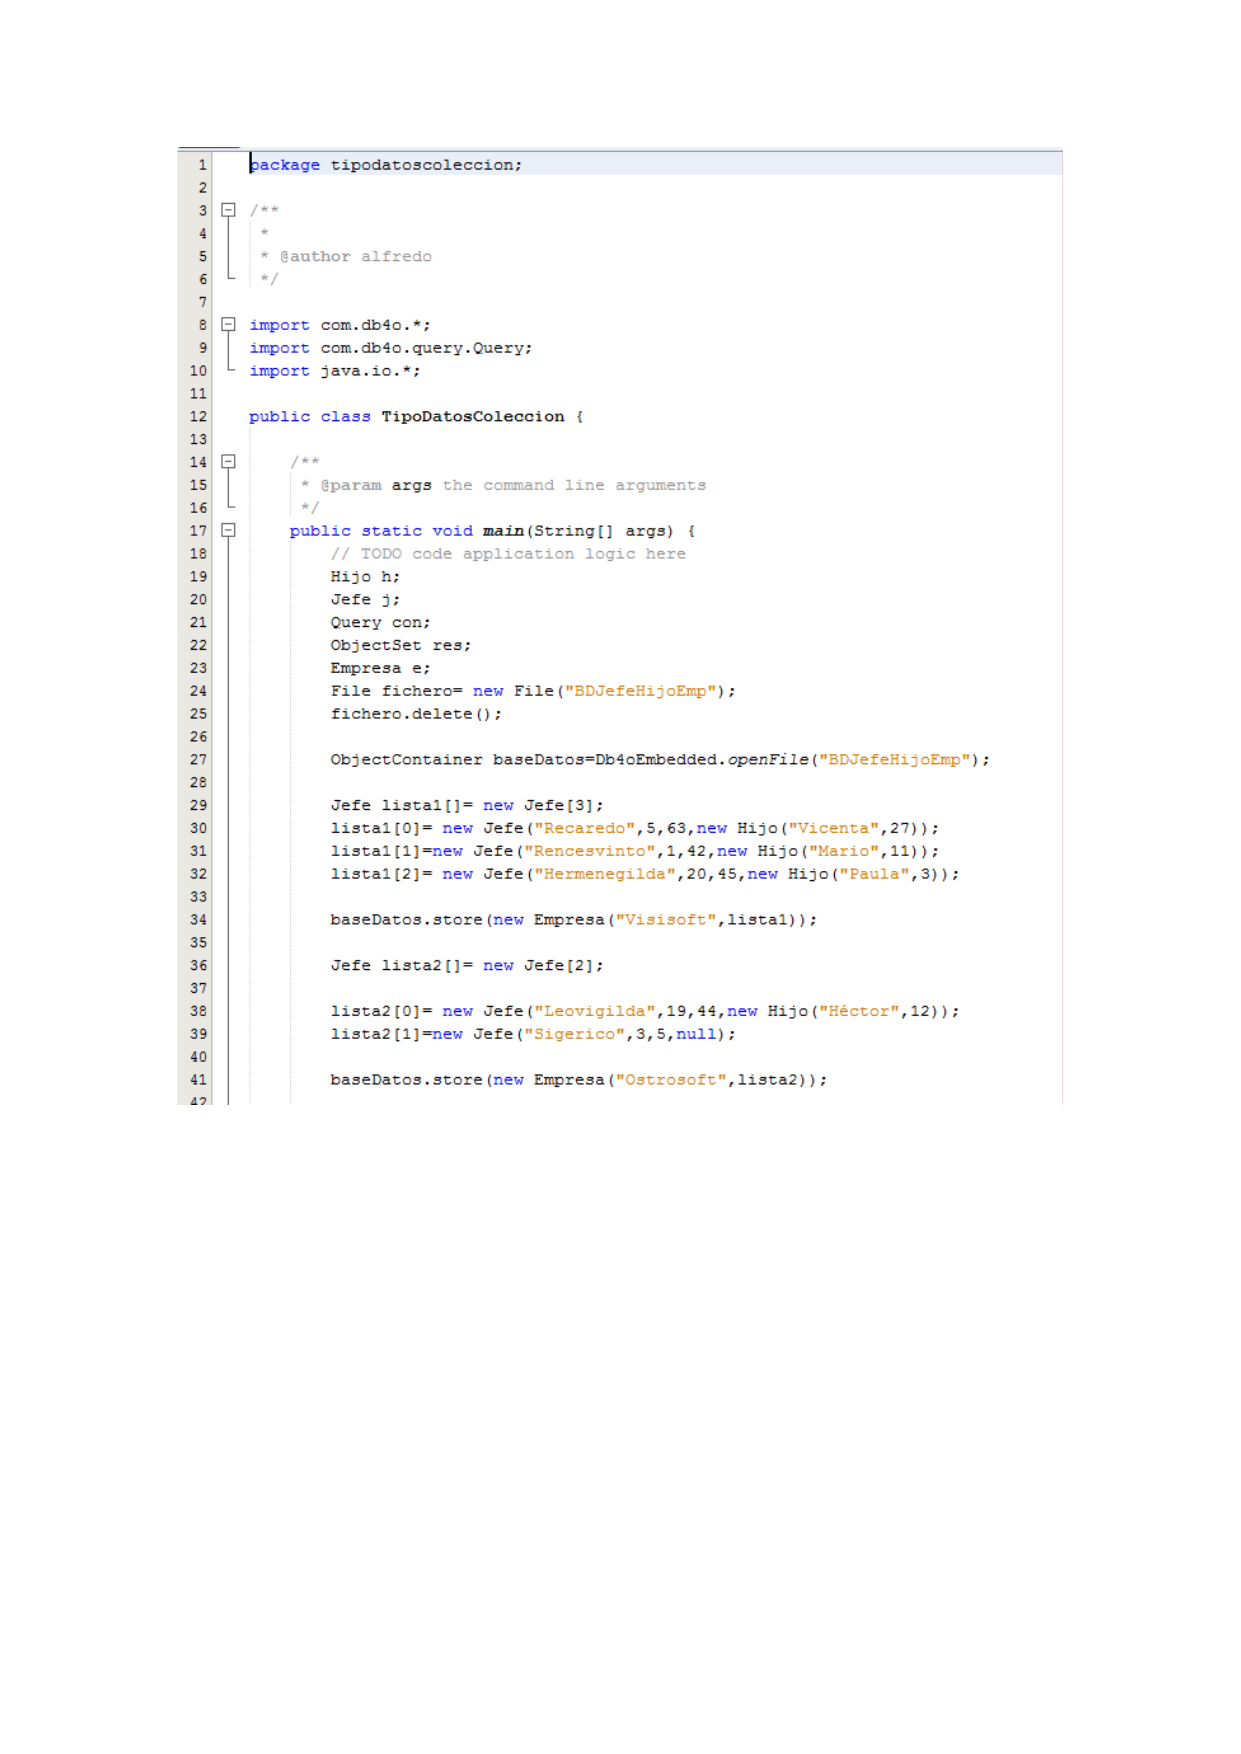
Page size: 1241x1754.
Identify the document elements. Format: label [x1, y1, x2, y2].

picture [177, 147, 1063, 1105]
